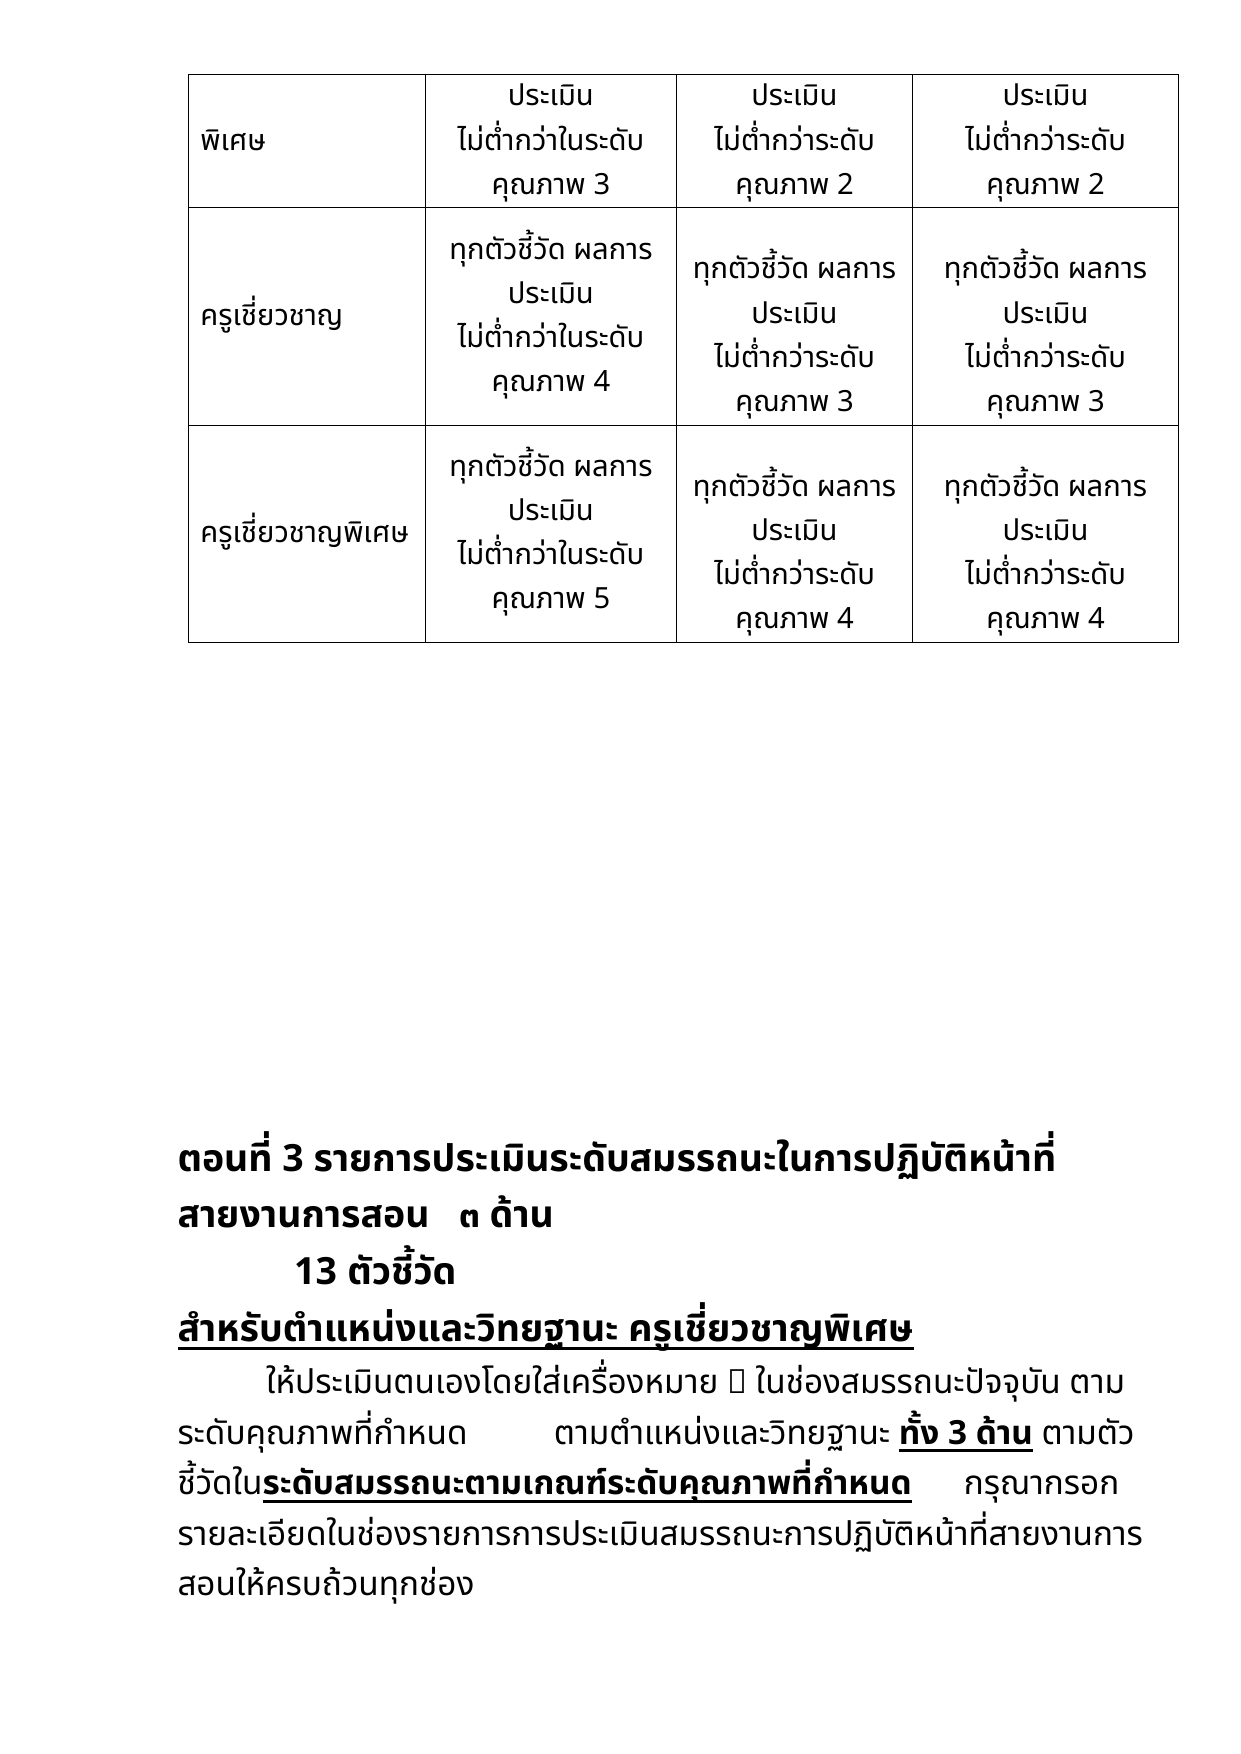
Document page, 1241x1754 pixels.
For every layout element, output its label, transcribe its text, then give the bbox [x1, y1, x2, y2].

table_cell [677, 75, 912, 207]
table_cell ทุกตัวชี้วัด ผลการประเมิน ไม่ต่ำกว่าระดับคุณภาพ 4 [677, 426, 912, 642]
table_cell ครูเชี่ยวชาญ [189, 208, 425, 424]
table_cell ครูชำนาญการพิเศษ [189, 75, 425, 207]
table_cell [426, 75, 676, 207]
text 13 ตัวชี้วัด [177, 1244, 1152, 1302]
text สำหรับตำแหน่งและวิทยฐานะ ครูเชี่ยวชาญพิเศษ [177, 1302, 1152, 1358]
text ตอนที่ 3 รายการประเมินระดับสมรรถนะในการปฏิบัติหน้าที่ สายงานการสอน ๓ ด้าน [177, 1131, 1152, 1244]
table_cell ทุกตัวชี้วัด ผลการประเมิน ไม่ต่ำกว่าในระดับคุณภาพ 4 [426, 208, 676, 424]
table_cell ทุกตัวชี้วัด ผลการประเมิน ไม่ต่ำกว่าในระดับคุณภาพ 5 [426, 426, 676, 642]
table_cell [913, 75, 1178, 207]
text ให้ประเมินตนเองโดยใส่เครื่องหมาย ในช่องสมรรถนะปัจจุบัน ตามระดับคุณภาพที่กำหนด ตามตำแหน่งและวิทยฐานะ ทั้ง 3 ด้าน ตามตัวชี้วัดในระดับสมรรถนะตามเกณฑ์ระดับคุณภาพที่กำหนด กรุณากรอกรายละเอียดในช่องรายการการประเมินสมรรถนะการปฏิบัติหน้าที่สายงานการสอนให้ครบถ้วนทุกช่อง [177, 1358, 1152, 1611]
table_cell ครูเชี่ยวชาญพิเศษ [189, 426, 425, 642]
table_cell ทุกตัวชี้วัด ผลการประเมิน ไม่ต่ำกว่าระดับคุณภาพ 3 [677, 208, 912, 424]
table_cell ทุกตัวชี้วัด ผลการประเมิน ไม่ต่ำกว่าระดับคุณภาพ 3 [913, 208, 1178, 424]
table_cell ทุกตัวชี้วัด ผลการประเมิน ไม่ต่ำกว่าระดับคุณภาพ 4 [913, 426, 1178, 642]
